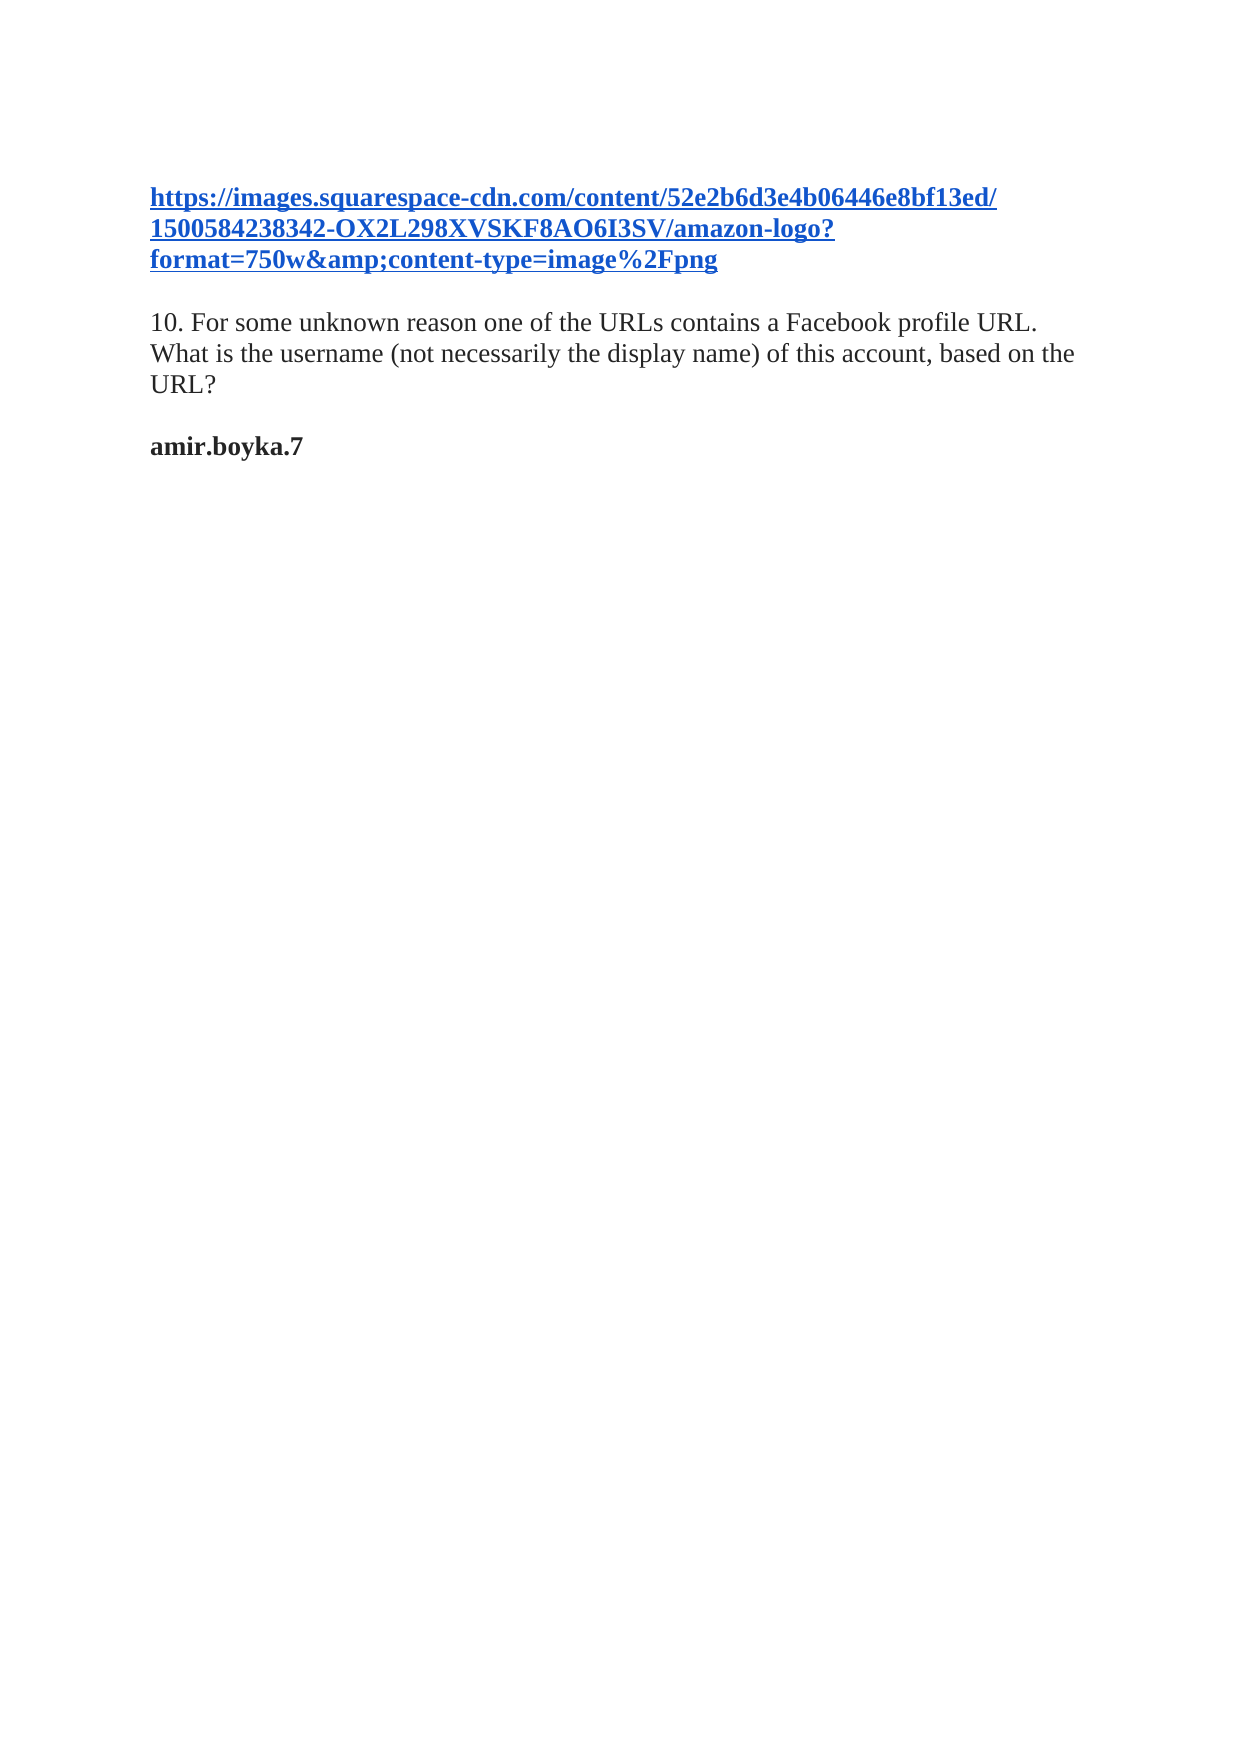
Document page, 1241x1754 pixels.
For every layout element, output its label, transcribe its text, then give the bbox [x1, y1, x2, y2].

text https://images.squarespace-cdn.com/content/52e2b6d3e4b06446e8bf13ed/1500584238342-OX2L298XVSKF8AO6I3SV/amazon-logo?format=750w&amp;content-type=image%2Fpng [150, 181, 1090, 274]
text 10. For some unknown reason one of the URLs contains a Facebook profile URL. What is the username (not necessarily the display name) of this account, based on the URL? [150, 306, 1090, 399]
text amir.boyka.7 [150, 430, 1090, 461]
